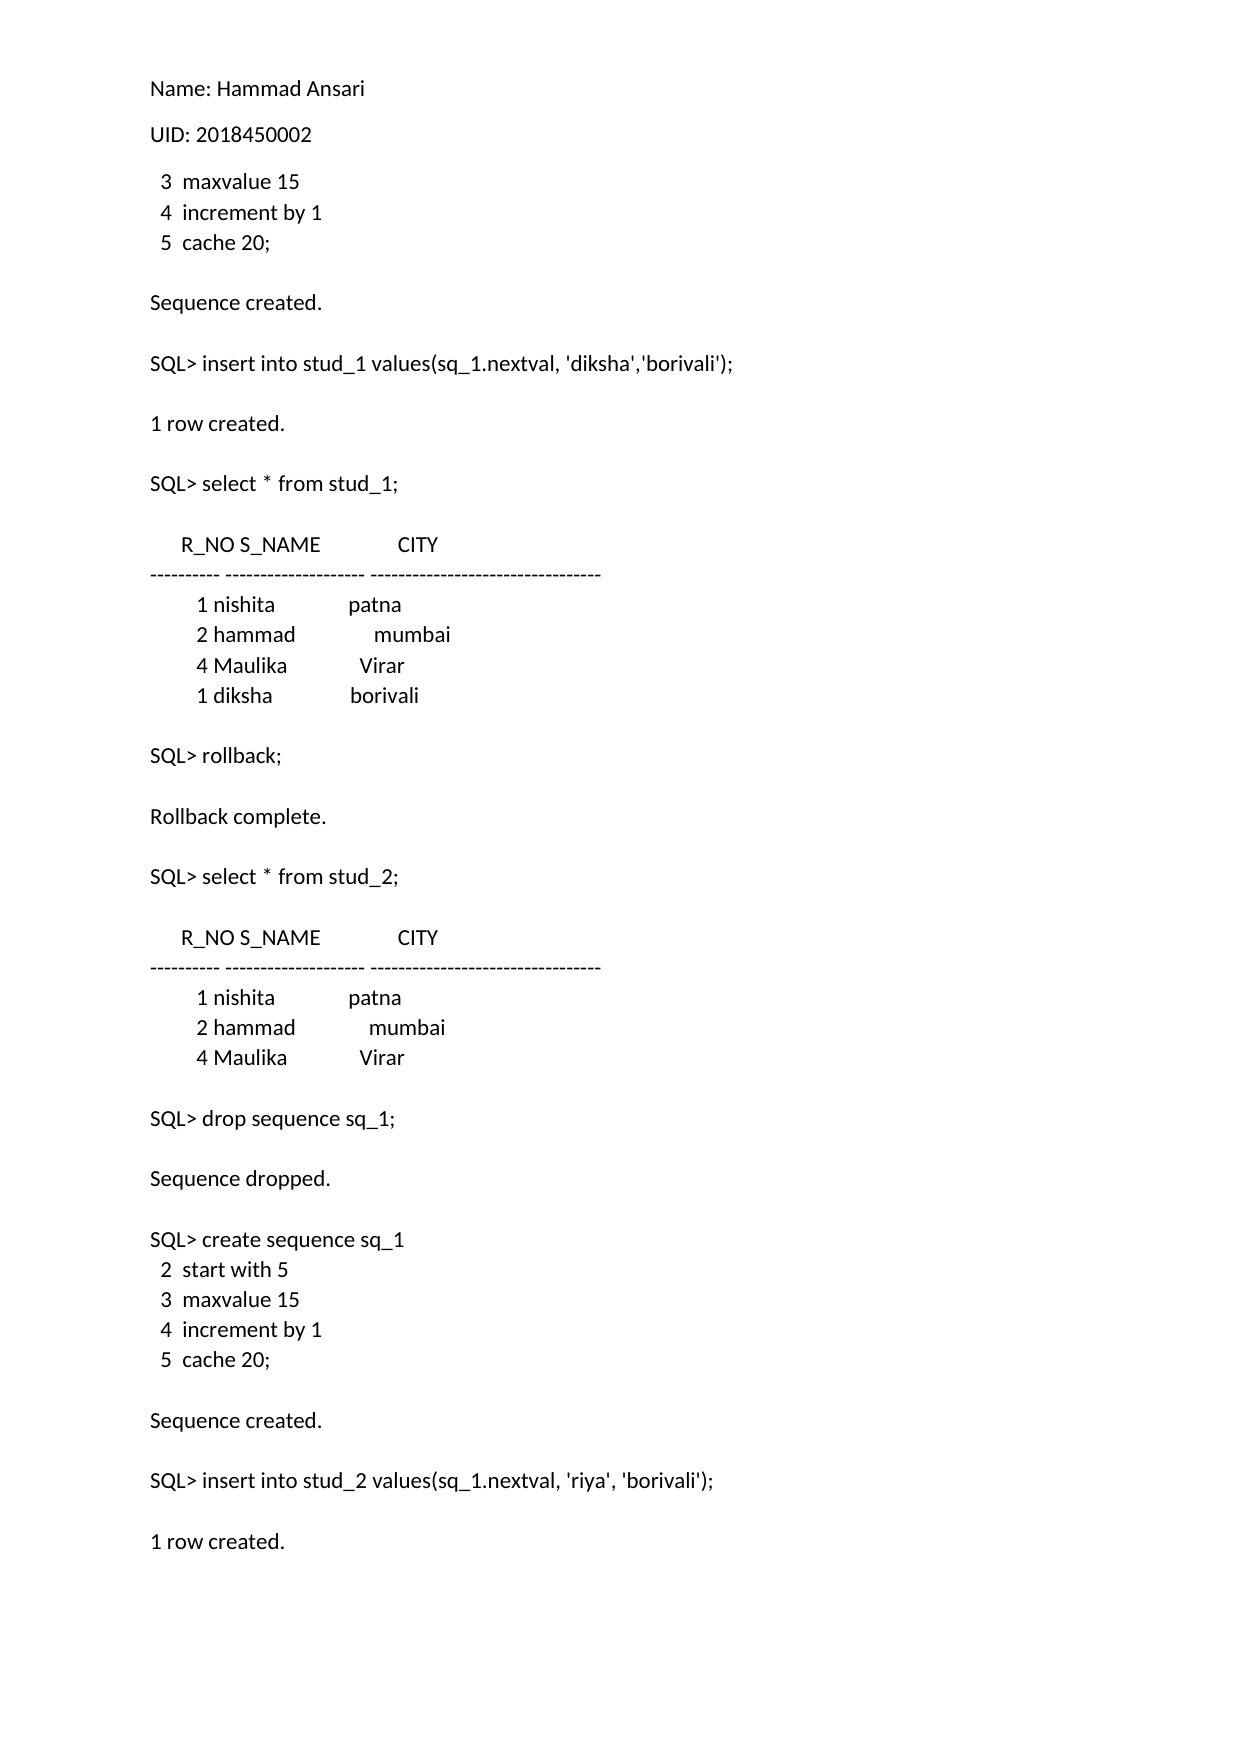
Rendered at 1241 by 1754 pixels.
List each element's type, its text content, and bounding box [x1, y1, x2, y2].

text 2 start with 5 [150, 1255, 1090, 1283]
text 4 Maulika Virar [150, 1043, 1090, 1071]
text 4 increment by 1 [150, 1315, 1090, 1343]
text 5 cache 20; [150, 1346, 1090, 1373]
text SQL> select * from stud_2; [150, 862, 1090, 890]
text 3 maxvalue 15 [150, 167, 1090, 195]
text 1 diksha borivali [150, 681, 1090, 709]
text SQL> insert into stud_1 values(sq_1.nextval, 'diksha','borivali'); [150, 349, 1090, 377]
text Rollback complete. [150, 802, 1090, 830]
text 5 cache 20; [150, 228, 1090, 256]
text ---------- -------------------- --------------------------------- [150, 560, 1090, 588]
text ---------- -------------------- --------------------------------- [150, 953, 1090, 981]
text SQL> create sequence sq_1 [150, 1225, 1090, 1253]
text SQL> rollback; [150, 741, 1090, 769]
text R_NO S_NAME CITY [150, 530, 1090, 558]
text 1 row created. [150, 409, 1090, 437]
text 2 hammad mumbai [150, 1013, 1090, 1041]
text Sequence created. [150, 288, 1090, 316]
text SQL> insert into stud_2 values(sq_1.nextval, 'riya', 'borivali'); [150, 1466, 1090, 1494]
text 4 increment by 1 [150, 198, 1090, 226]
text 3 maxvalue 15 [150, 1285, 1090, 1313]
text Sequence dropped. [150, 1164, 1090, 1192]
text 1 row created. [150, 1527, 1090, 1555]
text SQL> drop sequence sq_1; [150, 1104, 1090, 1132]
text 1 nishita patna [150, 983, 1090, 1011]
text SQL> select * from stud_1; [150, 469, 1090, 497]
text R_NO S_NAME CITY [150, 923, 1090, 951]
text 2 hammad mumbai [150, 621, 1090, 648]
text 1 nishita patna [150, 590, 1090, 618]
text 4 Maulika Virar [150, 651, 1090, 679]
text Sequence created. [150, 1406, 1090, 1434]
